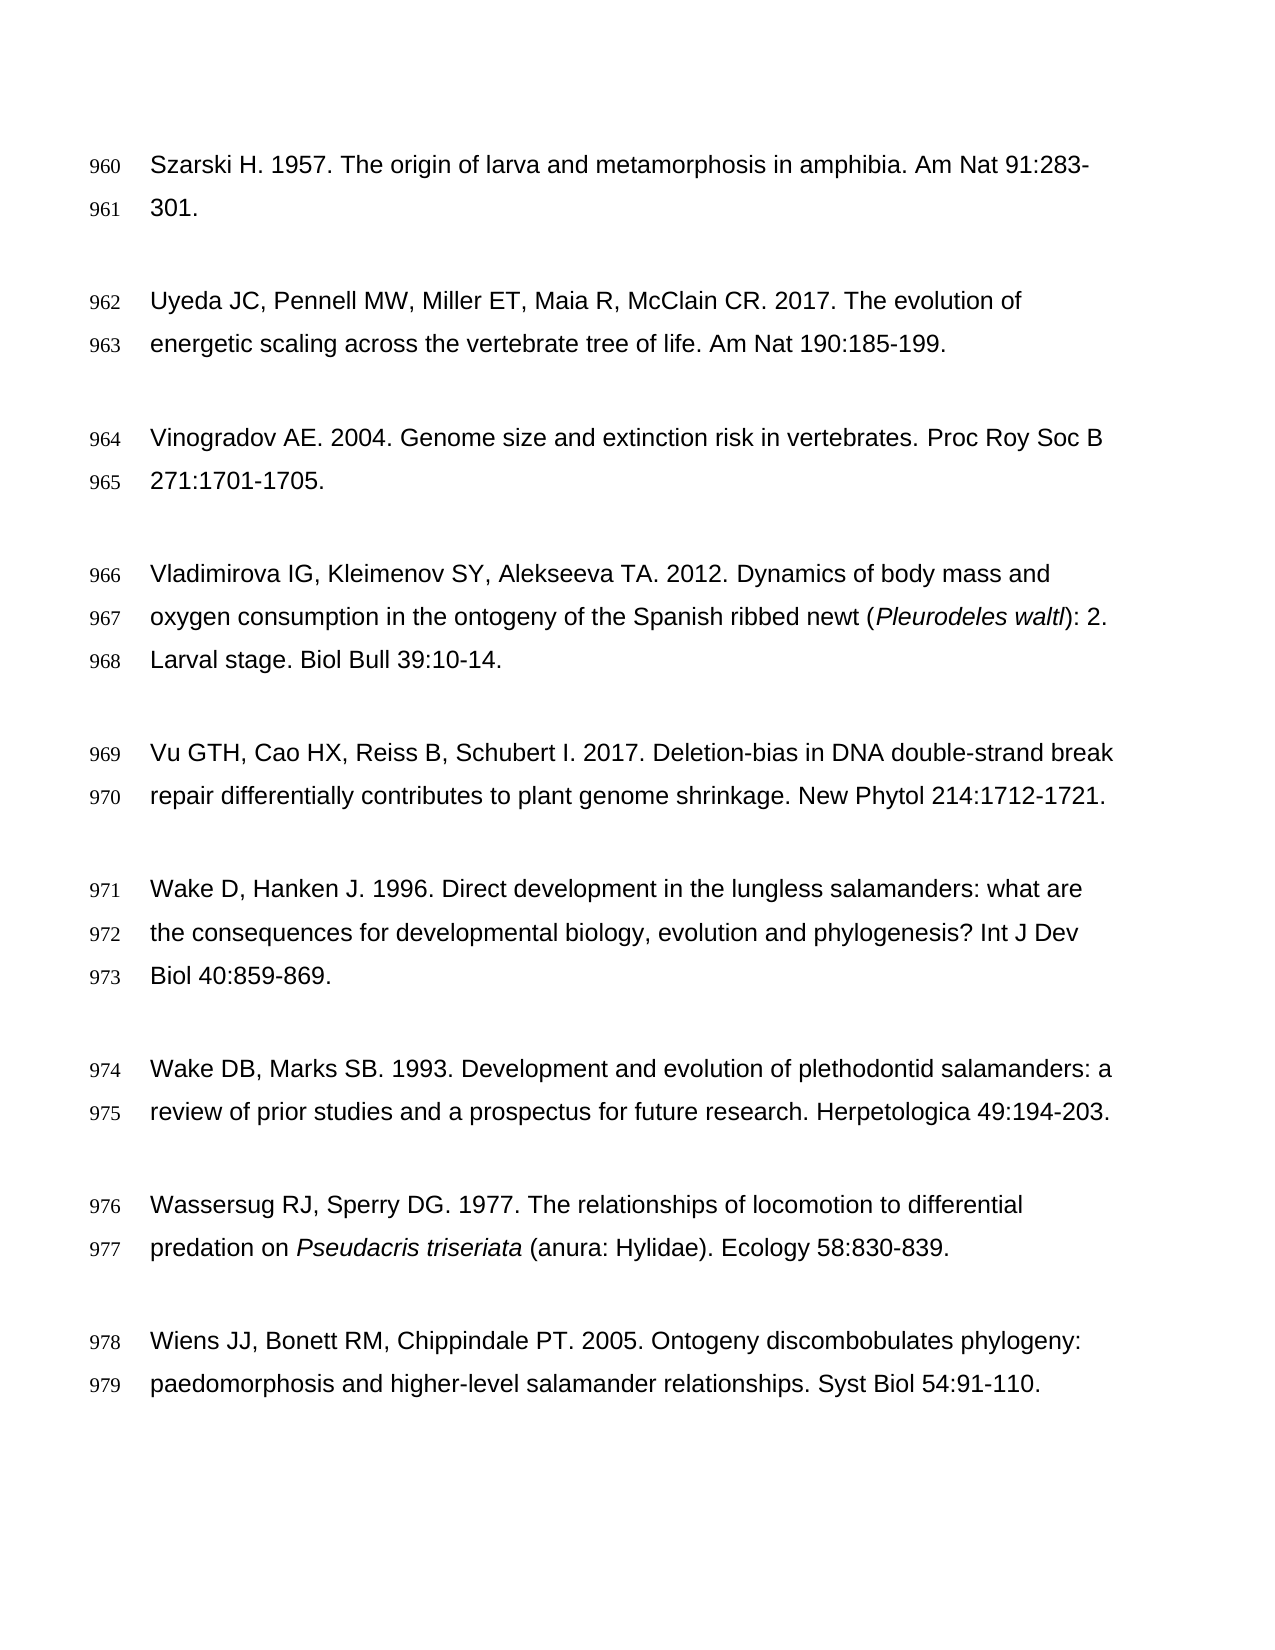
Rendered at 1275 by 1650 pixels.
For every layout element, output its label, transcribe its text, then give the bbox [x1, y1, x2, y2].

text Vinogradov AE. 2004. Genome size and extinction risk in vertebrates. Proc Roy Soc B 271:1701-1705. [150, 422, 1125, 494]
text Wiens JJ, Bonett RM, Chippindale PT. 2005. Ontogeny discombobulates phylogeny: paedomorphosis and higher-level salamander relationships. Syst Biol 54:91-110. [150, 1326, 1125, 1398]
text Vladimirova IG, Kleimenov SY, Alekseeva TA. 2012. Dynamics of body mass and oxygen consumption in the ontogeny of the Spanish ribbed newt (Pleurodeles waltl): 2. Larval stage. Biol Bull 39:10-14. [150, 559, 1125, 674]
text Wake D, Hanken J. 1996. Direct development in the lungless salamanders: what are the consequences for developmental biology, evolution and phylogenesis? Int J Dev Biol 40:859-869. [150, 874, 1125, 989]
text Wake DB, Marks SB. 1993. Development and evolution of plethodontid salamanders: a review of prior studies and a prospectus for future research. Herpetologica 49:194-203. [150, 1054, 1125, 1126]
text Uyeda JC, Pennell MW, Miller ET, Maia R, McClain CR. 2017. The evolution of energetic scaling across the vertebrate tree of life. Am Nat 190:185-199. [150, 286, 1125, 358]
text Szarski H. 1957. The origin of larva and metamorphosis in amphibia. Am Nat 91:283-301. [150, 150, 1125, 222]
text Vu GTH, Cao HX, Reiss B, Schubert I. 2017. Deletion-bias in DNA double-strand break repair differentially contributes to plant genome shrinkage. New Phytol 214:1712-1721. [150, 738, 1125, 810]
text Wassersug RJ, Sperry DG. 1977. The relationships of locomotion to differential predation on Pseudacris triseriata (anura: Hylidae). Ecology 58:830-839. [150, 1190, 1125, 1262]
